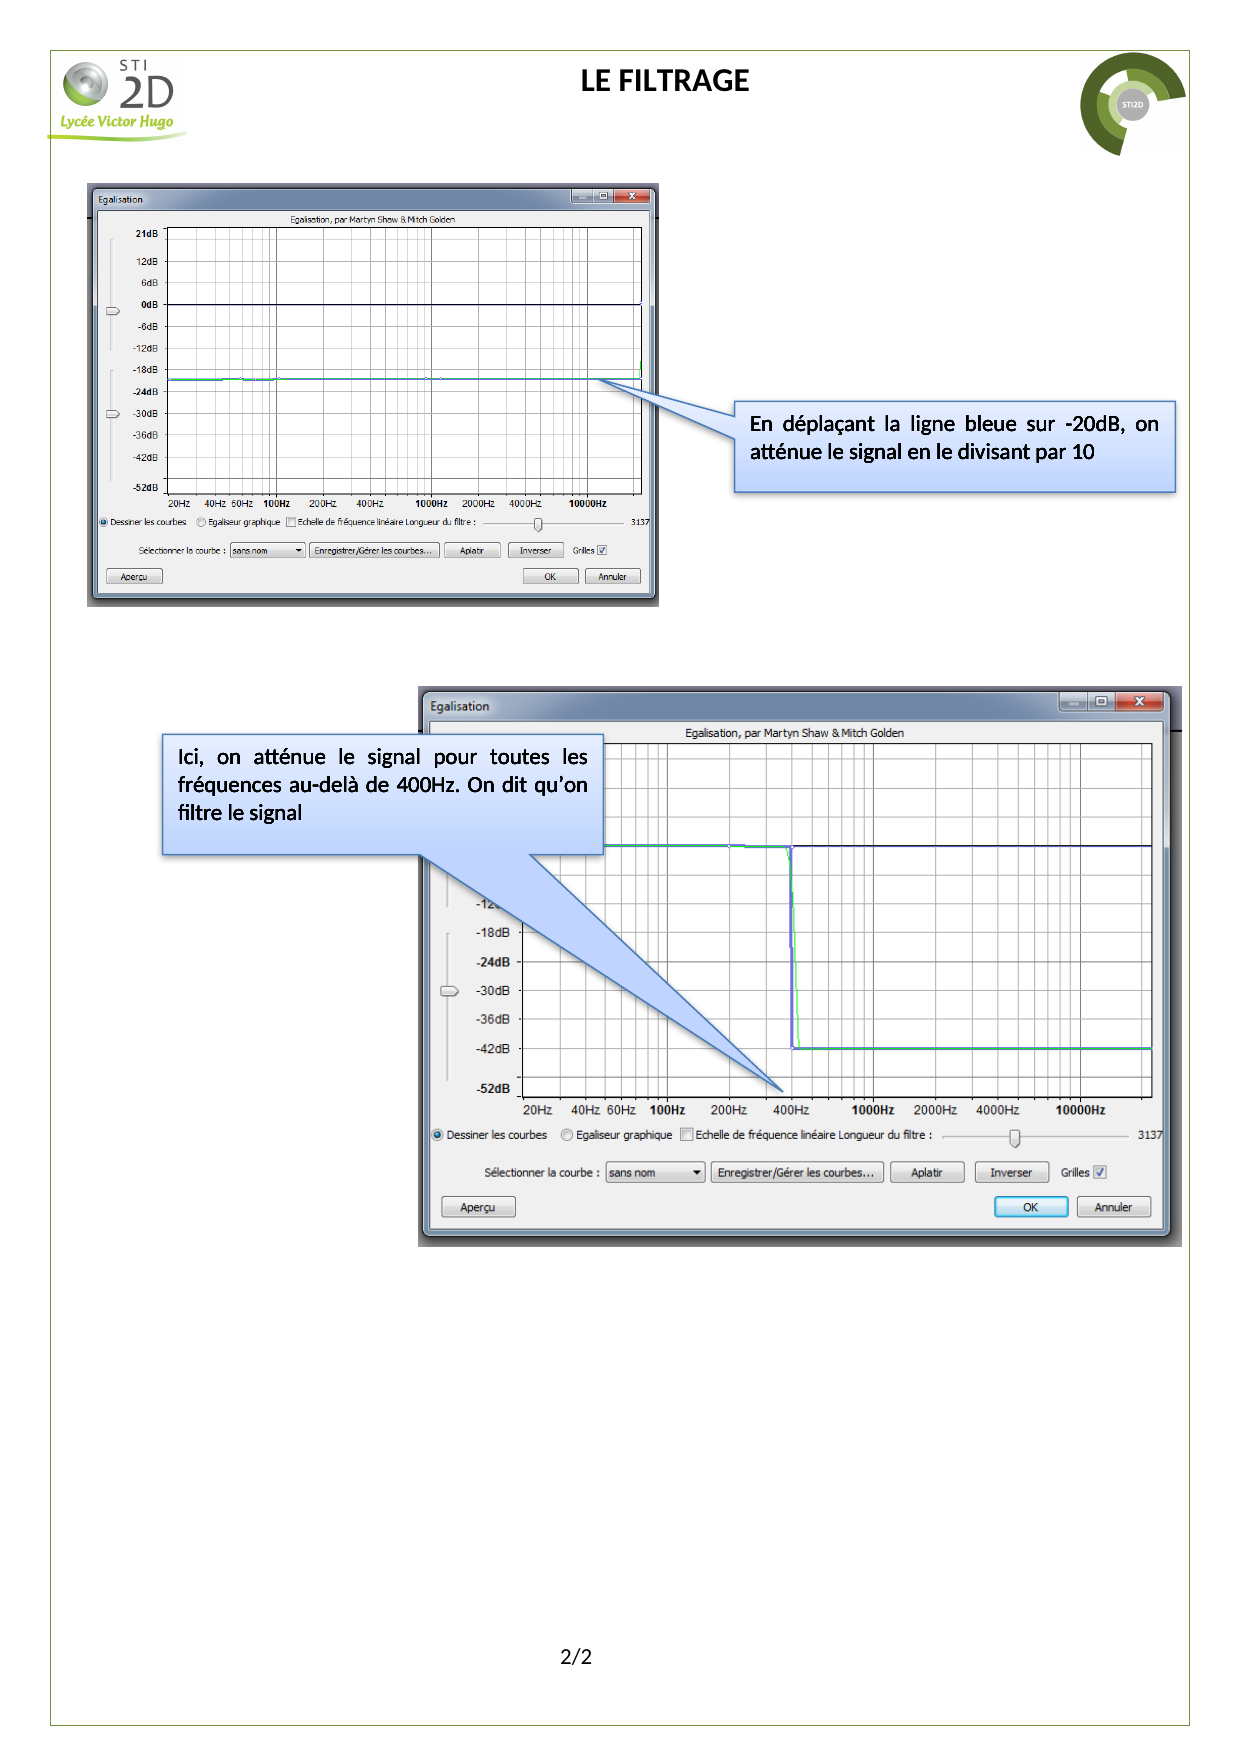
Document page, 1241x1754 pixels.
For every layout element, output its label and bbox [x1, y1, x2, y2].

picture [87, 183, 659, 607]
picture [1080, 52, 1186, 156]
picture [418, 686, 1182, 1247]
picture [51, 51, 187, 145]
